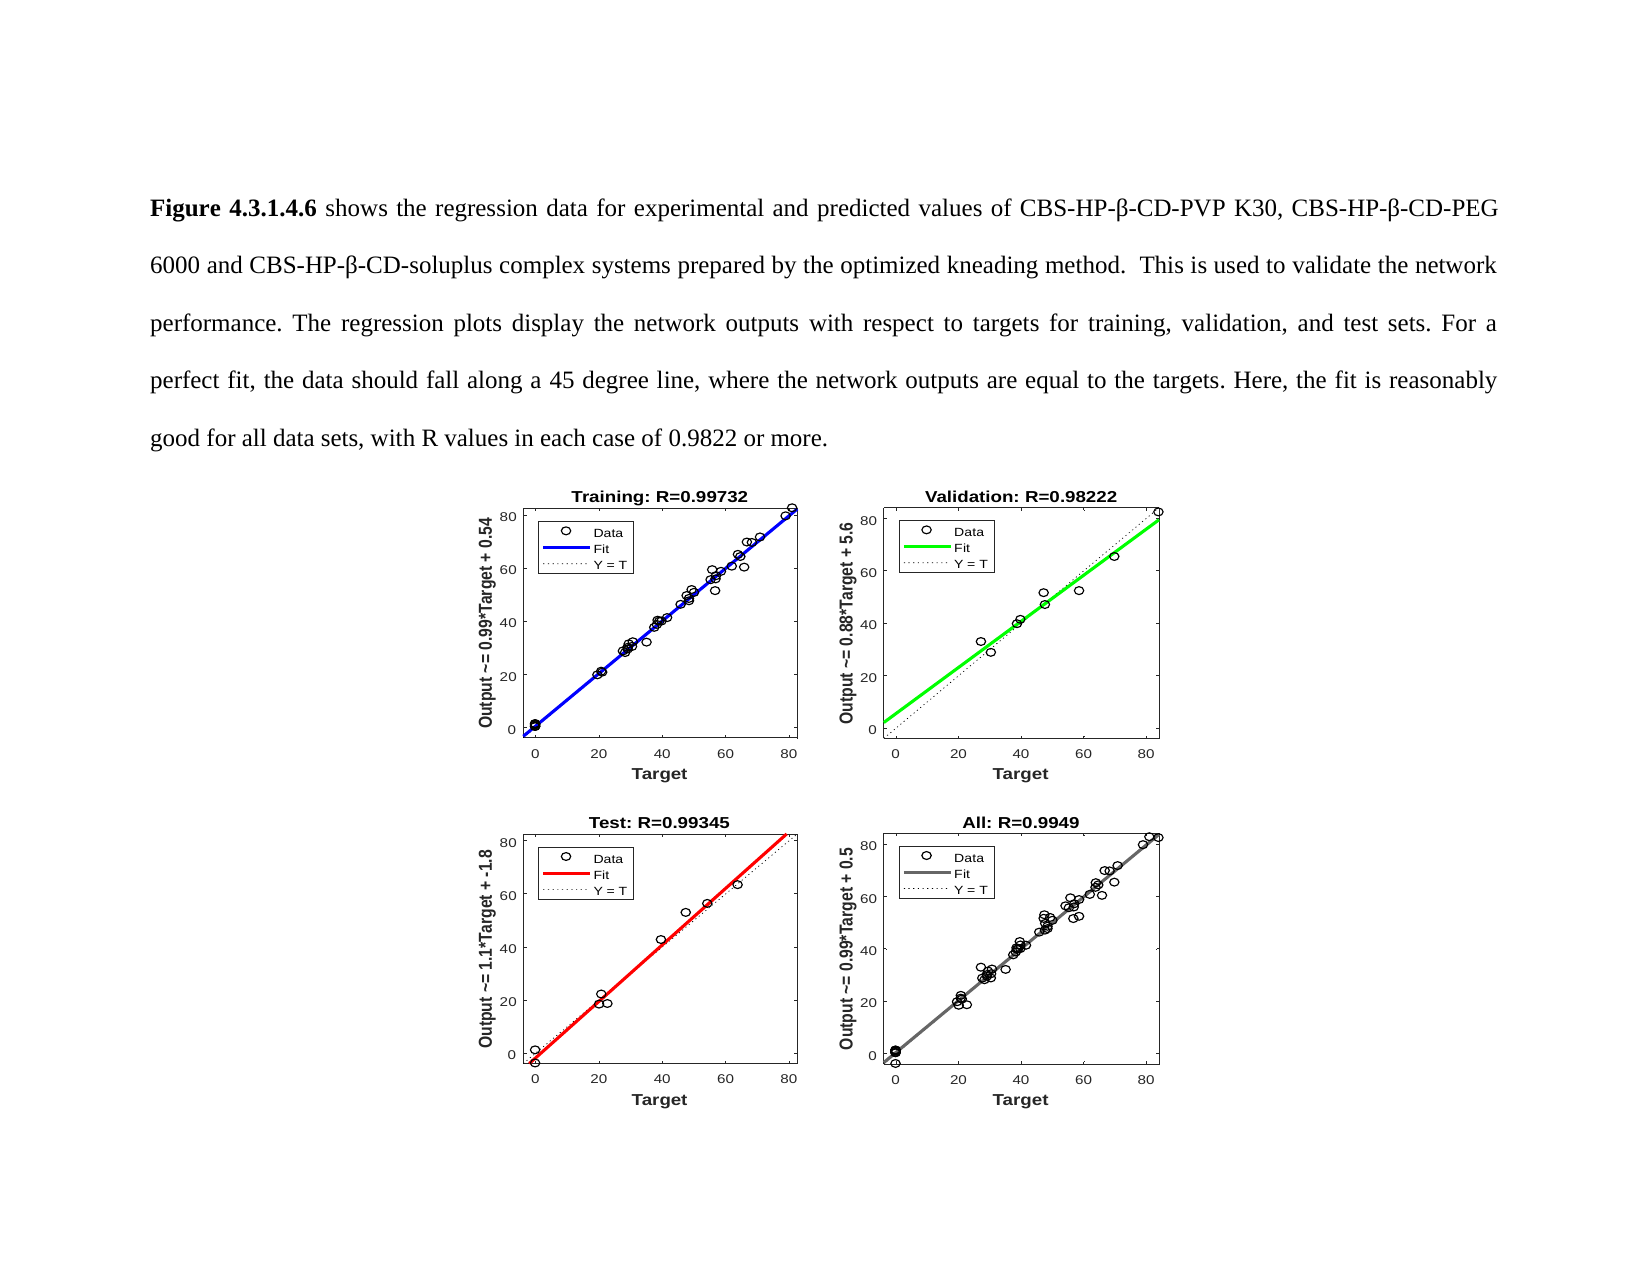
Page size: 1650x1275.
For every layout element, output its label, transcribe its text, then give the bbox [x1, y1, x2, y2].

text Figure 4.3.1.4.6 shows the regression data for experimental and predicted values of CBS-HP-β-CD-PVP K30, CBS-HP-β-CD-PEG 6000 and CBS-HP-β-CD-soluplus complex systems prepared by the optimized kneading method. This is used to validate the network performance. The regression plots display the network outputs with respect to targets for training, validation, and test sets. For a perfect fit, the data should fall along a 45 degree line, where the network outputs are equal to the targets. Here, the fit is reasonably good for all data sets, with R values in each case of 0.9822 or more. [150, 193, 1500, 452]
